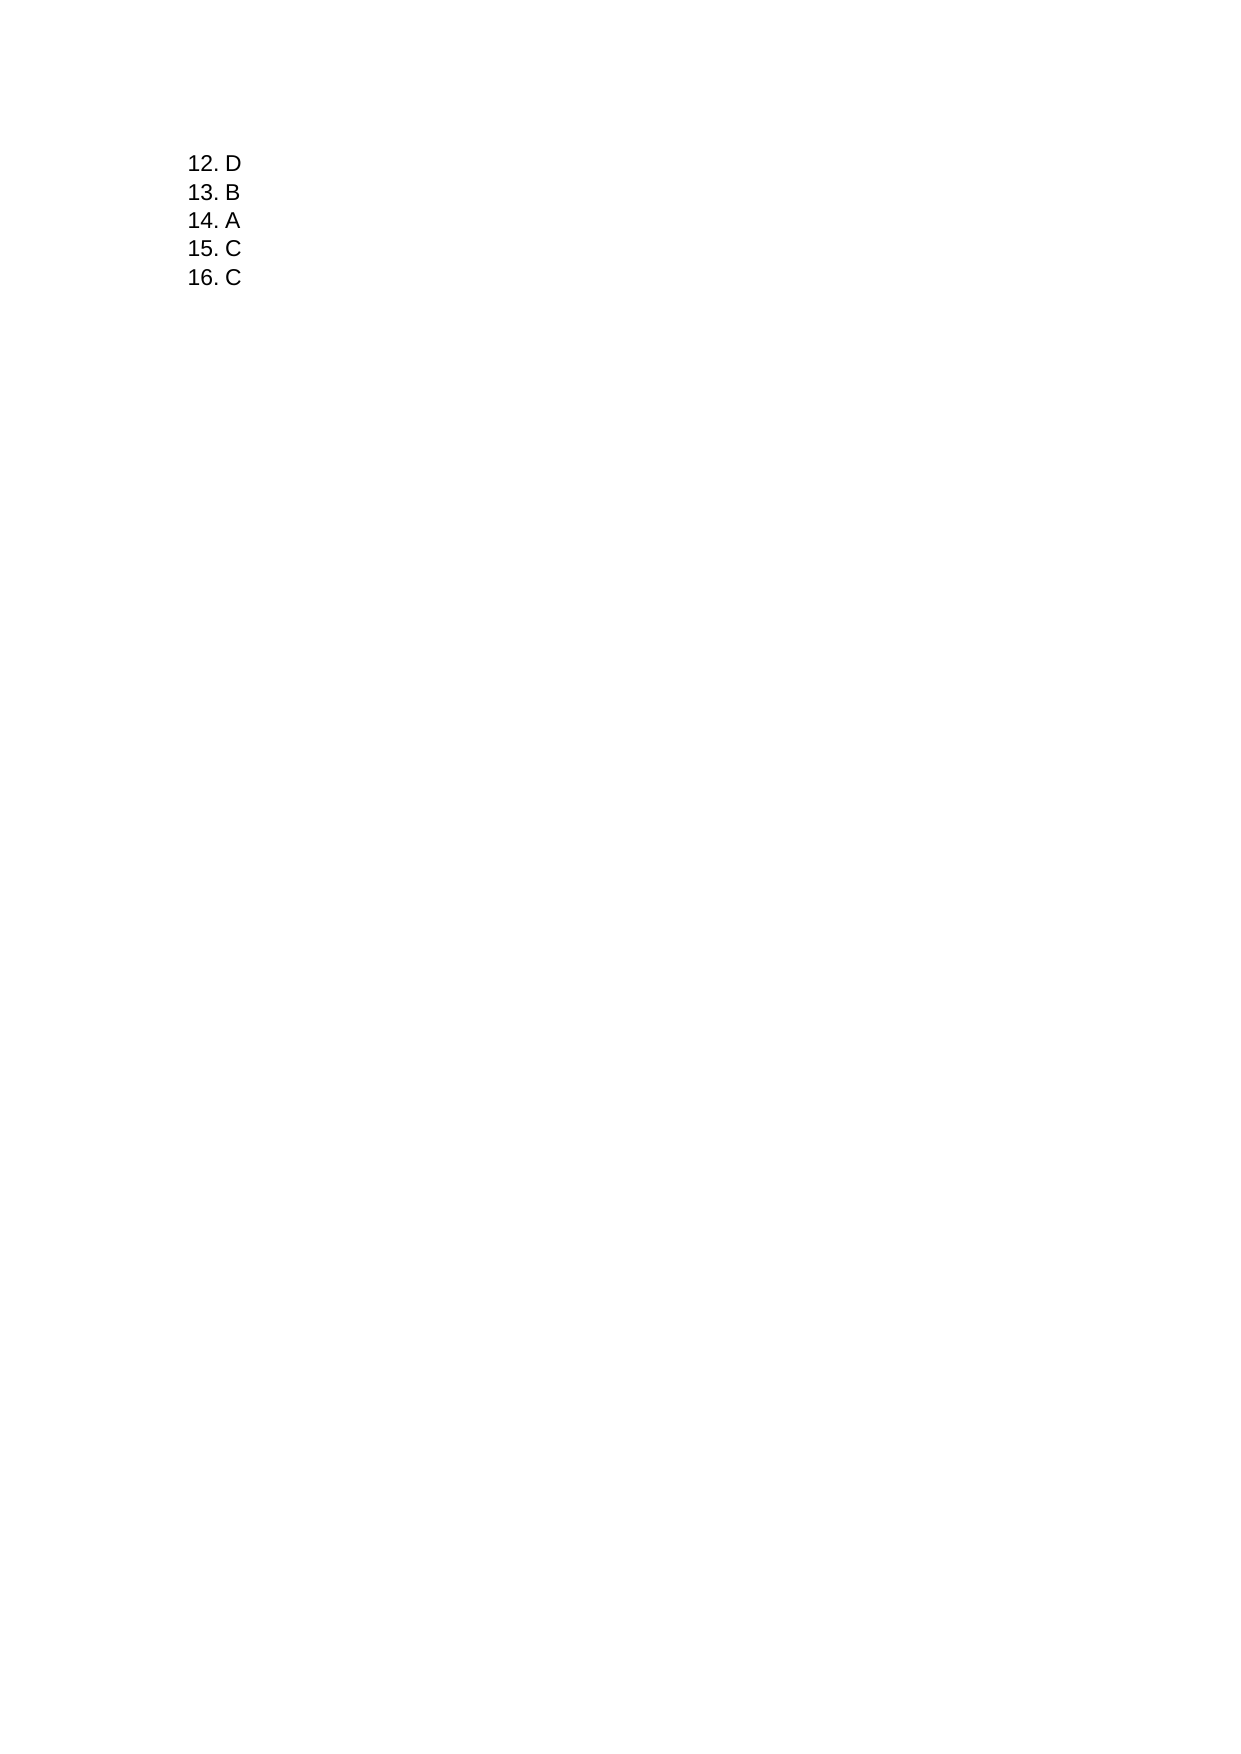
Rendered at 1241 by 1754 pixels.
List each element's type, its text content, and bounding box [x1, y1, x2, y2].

list B [187, 178, 1090, 205]
list C [187, 264, 1090, 290]
list A [187, 207, 1090, 233]
list D [187, 150, 1090, 176]
list C [187, 235, 1090, 262]
